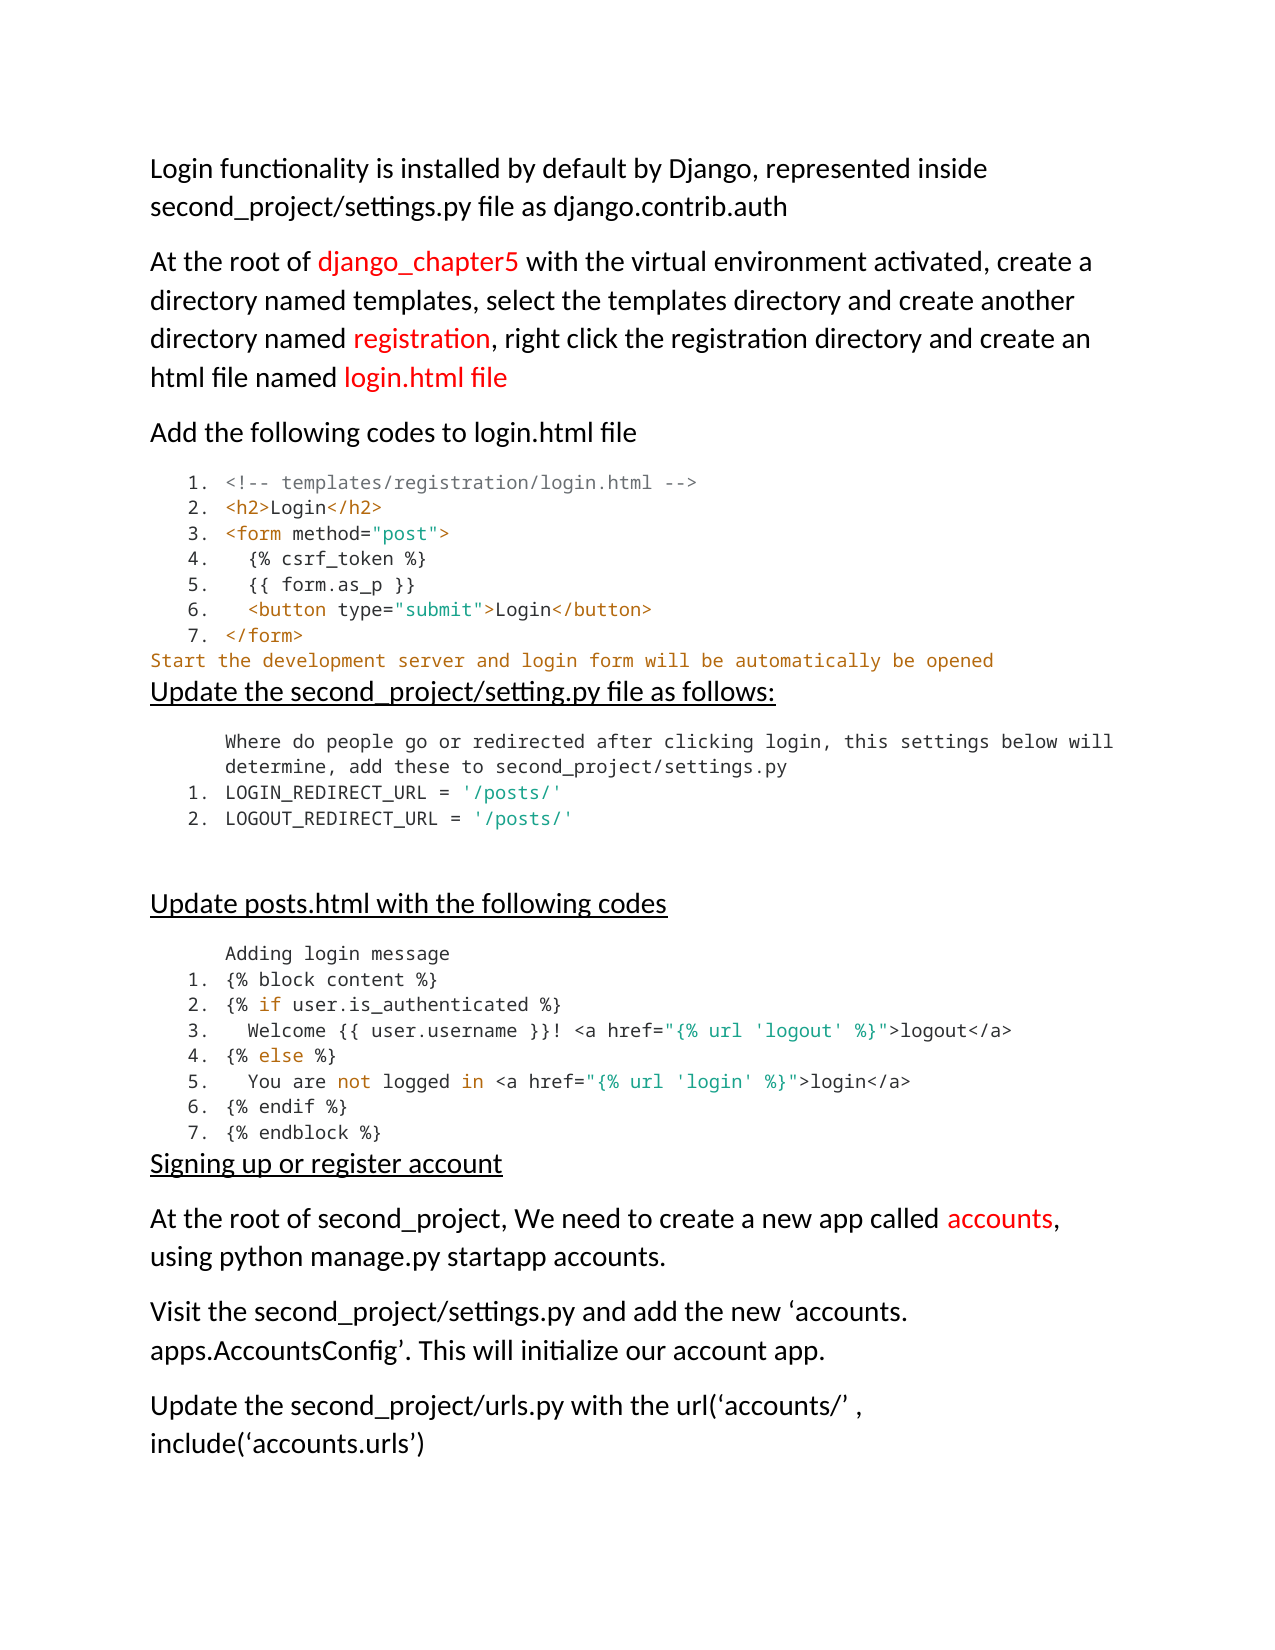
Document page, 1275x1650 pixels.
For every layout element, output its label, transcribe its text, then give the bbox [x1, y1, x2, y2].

list <button type="submit">Login</button> [187, 597, 1125, 622]
list {% endif %} [187, 1094, 1125, 1119]
list Welcome {‌{ user.username }}! <a href="{% url 'logout' %}">logout</a> [187, 1017, 1125, 1043]
text Add the following codes to login.html file [150, 414, 1125, 449]
list </form> [187, 622, 1125, 648]
list {% endblock %} [187, 1119, 1125, 1145]
text Login functionality is installed by default by Django, represented inside second_project/settings.py file as django.contrib.auth [150, 150, 1125, 224]
list <h2>Login</h2> [187, 494, 1125, 520]
text Signing up or register account [150, 1145, 1125, 1180]
list LOGIN_REDIRECT_URL = '/posts/' [187, 779, 1125, 805]
list {‌{ form.as_p }} [187, 571, 1125, 597]
list LOGOUT_REDIRECT_URL = '/posts/' [187, 805, 1125, 830]
list <!-- templates/registration/login.html --> [187, 469, 1125, 494]
text At the root of django_chapter5 with the virtual environment activated, create a directory named templates, select the templates directory and create another directory named registration, right click the registration directory and create an html file named login.html file [150, 243, 1125, 394]
text Where do people go or redirected after clicking login, this settings below will determine, add these to second_project/settings.py [225, 728, 1125, 779]
list {% block content %} [187, 966, 1125, 992]
text Start the development server and login form will be automatically be opened [150, 648, 1125, 673]
list You are not logged in <a href="{% url 'login' %}">login</a> [187, 1068, 1125, 1094]
list {% csrf_token %} [187, 546, 1125, 571]
text Visit the second_project/settings.py and add the new ‘accounts. apps.AccountsConfig’. This will initialize our account app. [150, 1293, 1125, 1367]
text Update posts.html with the following codes [150, 886, 1125, 921]
text Adding login message [225, 941, 1125, 966]
text At the root of second_project, We need to create a new app called accounts, using python manage.py startapp accounts. [150, 1200, 1125, 1274]
text Update the second_project/urls.py with the url(‘accounts/’ , include(‘accounts.urls’) [150, 1387, 1125, 1461]
list <form method="post"> [187, 520, 1125, 546]
list {% if user.is_authenticated %} [187, 992, 1125, 1017]
text Update the second_project/setting.py file as follows: [150, 673, 1125, 709]
list {% else %} [187, 1043, 1125, 1068]
